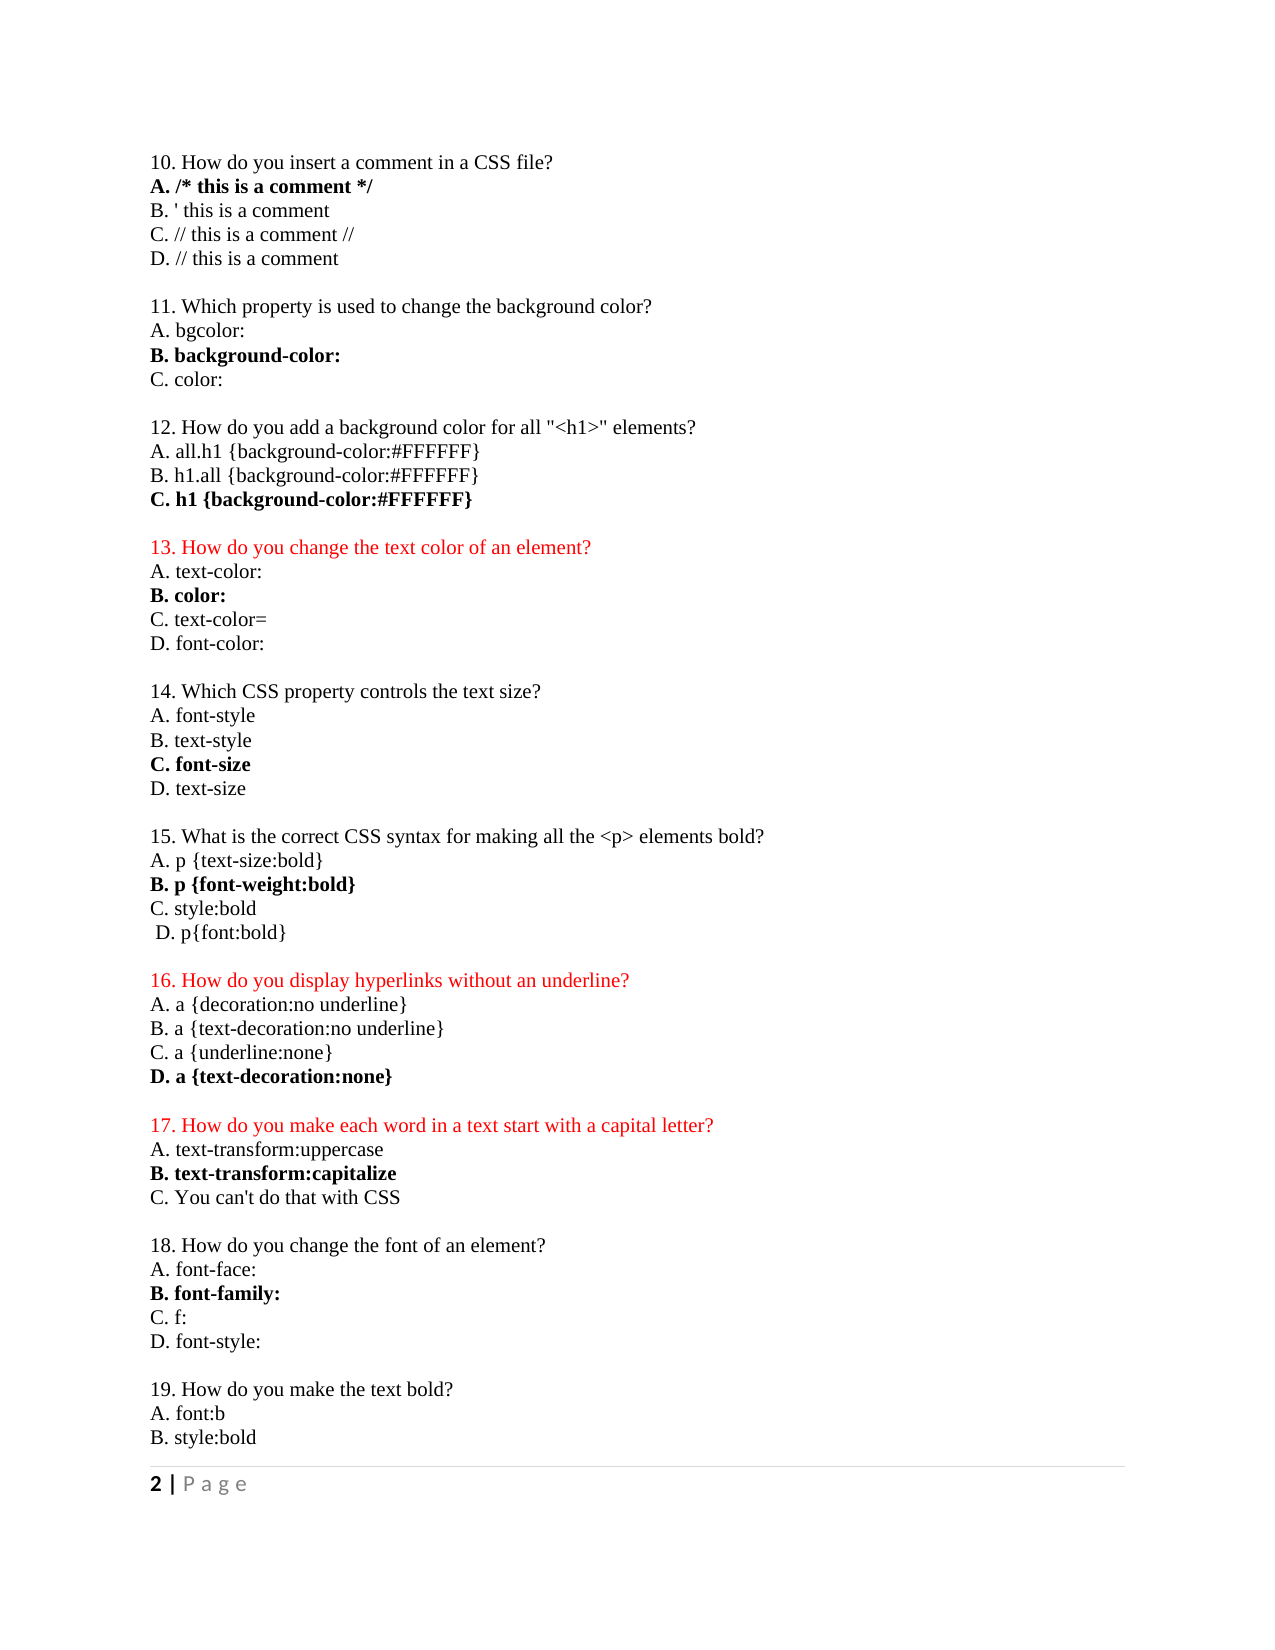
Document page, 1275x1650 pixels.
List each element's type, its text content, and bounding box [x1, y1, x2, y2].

text A. p {text-size:bold} [150, 848, 1125, 872]
text B. color: [150, 583, 1125, 607]
text B. a {text-decoration:no underline} [150, 1016, 1125, 1040]
text B. background-color: [150, 342, 1125, 367]
text C. a {underline:none} [150, 1040, 1125, 1064]
text 16. How do you display hyperlinks without an underline? [150, 968, 1125, 992]
text 14. Which CSS property controls the text size? [150, 679, 1125, 703]
text C. You can't do that with CSS [150, 1185, 1125, 1209]
text B. text-style [150, 727, 1125, 752]
text D. p{font:bold} [150, 920, 1125, 944]
text D. font-color: [150, 631, 1125, 655]
text 19. How do you make the text bold? [150, 1377, 1125, 1401]
text C. style:bold [150, 896, 1125, 920]
text A. font-style [150, 703, 1125, 727]
text 18. How do you change the font of an element? [150, 1233, 1125, 1257]
text 13. How do you change the text color of an element? [150, 535, 1125, 559]
text D. font-style: [150, 1329, 1125, 1353]
text 10. How do you insert a comment in a CSS file? [150, 150, 1125, 174]
text B. h1.all {background-color:#FFFFFF} [150, 463, 1125, 487]
text B. style:bold [150, 1425, 1125, 1449]
text A. a {decoration:no underline} [150, 992, 1125, 1016]
text B. ' this is a comment [150, 198, 1125, 222]
text A. text-color: [150, 559, 1125, 583]
text D. // this is a comment [150, 246, 1125, 270]
text 17. How do you make each word in a text start with a capital letter? [150, 1112, 1125, 1137]
text 15. What is the correct CSS syntax for making all the <p> elements bold? [150, 824, 1125, 848]
text 11. Which property is used to change the background color? [150, 294, 1125, 318]
text C. // this is a comment // [150, 222, 1125, 246]
text B. text-transform:capitalize [150, 1161, 1125, 1185]
text C. h1 {background-color:#FFFFFF} [150, 487, 1125, 511]
text C. f: [150, 1305, 1125, 1329]
text 12. How do you add a background color for all "<h1>" elements? [150, 415, 1125, 439]
text A. all.h1 {background-color:#FFFFFF} [150, 439, 1125, 463]
text A. font-face: [150, 1257, 1125, 1281]
text B. p {font-weight:bold} [150, 872, 1125, 896]
text A. font:b [150, 1401, 1125, 1425]
text D. text-size [150, 776, 1125, 800]
text B. font-family: [150, 1281, 1125, 1305]
text A. text-transform:uppercase [150, 1137, 1125, 1161]
text C. font-size [150, 752, 1125, 776]
text C. text-color= [150, 607, 1125, 631]
text C. color: [150, 367, 1125, 391]
text A. bgcolor: [150, 318, 1125, 342]
text A. /* this is a comment */ [150, 174, 1125, 198]
text D. a {text-decoration:none} [150, 1064, 1125, 1088]
